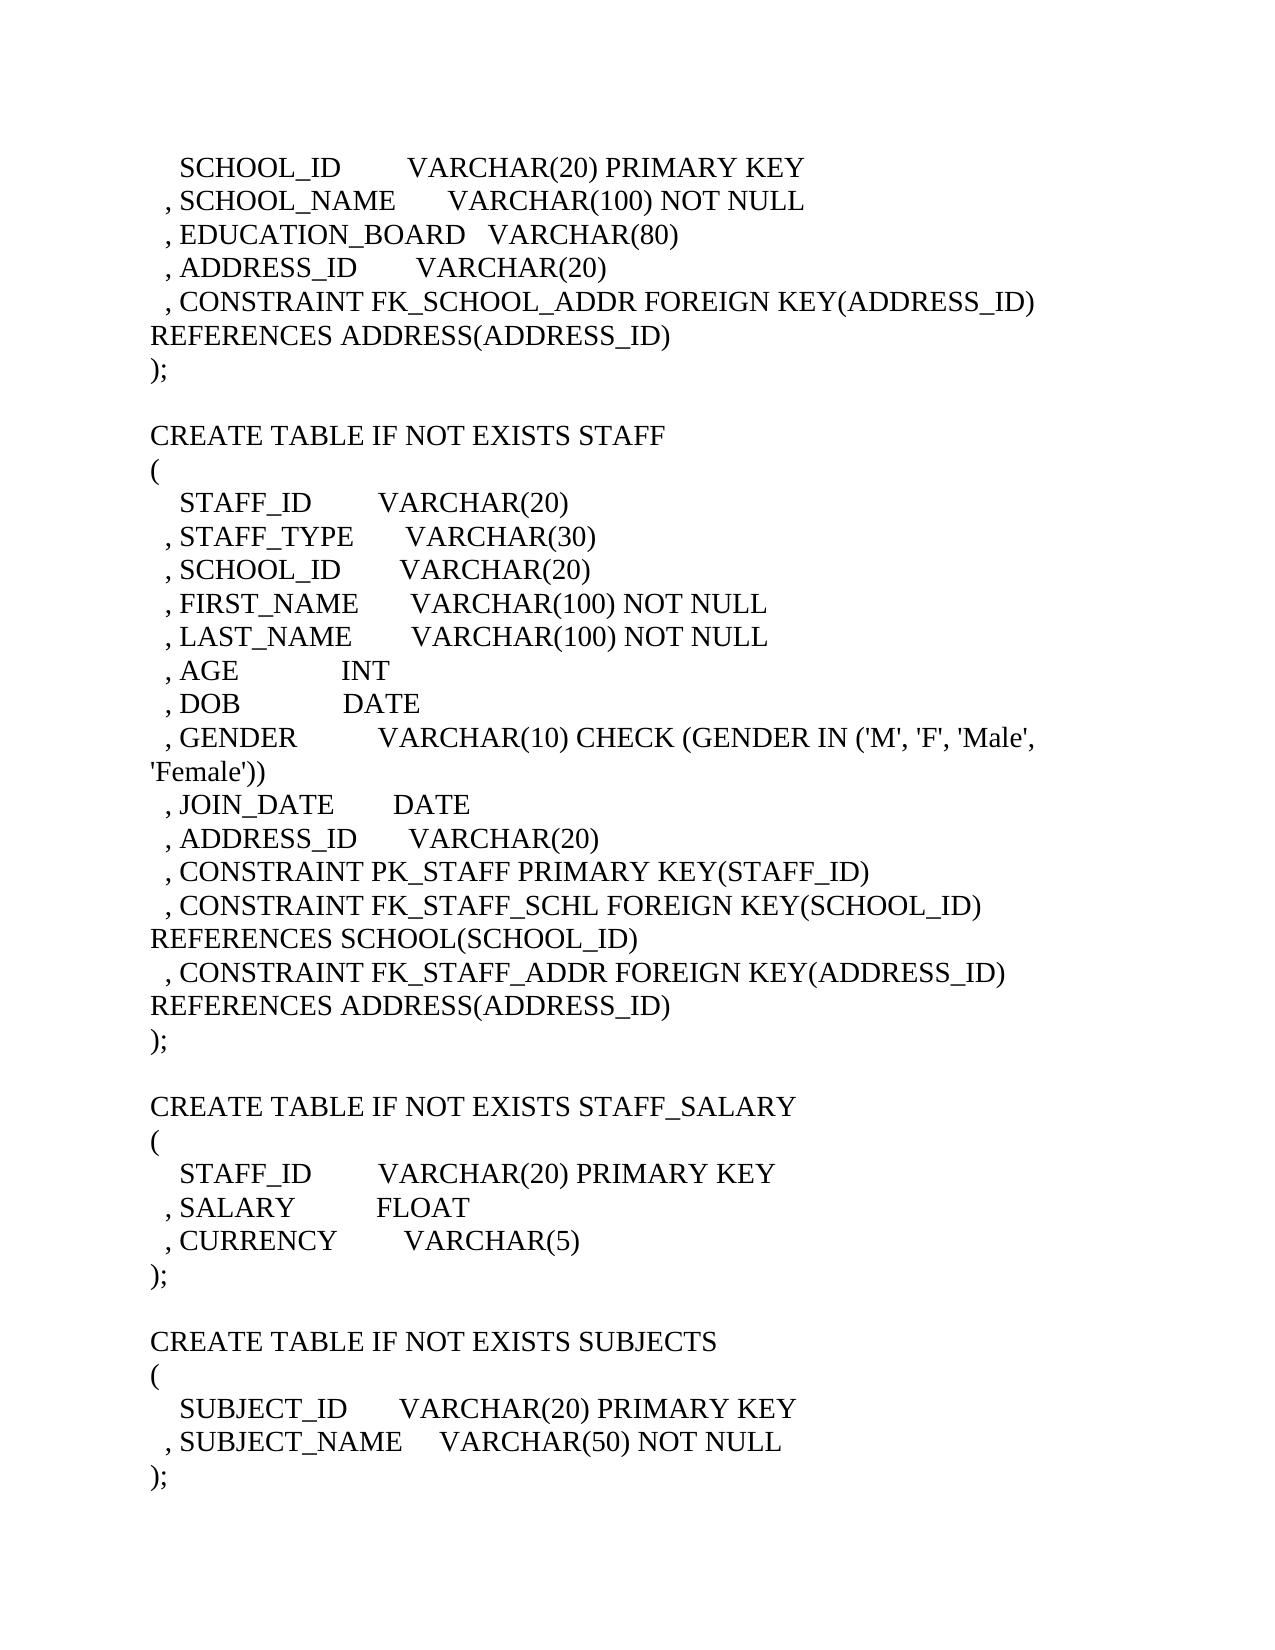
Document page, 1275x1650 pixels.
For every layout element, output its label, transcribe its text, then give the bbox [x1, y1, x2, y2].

text ( [150, 452, 1125, 485]
text ( [150, 1123, 1125, 1156]
text ( [150, 1357, 1125, 1391]
text , CURRENCY VARCHAR(5) [150, 1223, 1125, 1257]
text , CONSTRAINT FK_SCHOOL_ADDR FOREIGN KEY(ADDRESS_ID) REFERENCES ADDRESS(ADDRESS_ID) [150, 284, 1125, 351]
text SCHOOL_ID VARCHAR(20) PRIMARY KEY [150, 150, 1125, 183]
text , LAST_NAME VARCHAR(100) NOT NULL [150, 619, 1125, 653]
text , JOIN_DATE DATE [150, 787, 1125, 821]
text , SCHOOL_NAME VARCHAR(100) NOT NULL [150, 183, 1125, 217]
text , STAFF_TYPE VARCHAR(30) [150, 519, 1125, 552]
text , AGE INT [150, 653, 1125, 687]
text , GENDER VARCHAR(10) CHECK (GENDER IN ('M', 'F', 'Male', 'Female')) [150, 720, 1125, 787]
text ); [150, 351, 1125, 385]
text , SUBJECT_NAME VARCHAR(50) NOT NULL [150, 1424, 1125, 1458]
text , SCHOOL_ID VARCHAR(20) [150, 552, 1125, 586]
text , CONSTRAINT PK_STAFF PRIMARY KEY(STAFF_ID) [150, 854, 1125, 888]
text , ADDRESS_ID VARCHAR(20) [150, 821, 1125, 854]
text , EDUCATION_BOARD VARCHAR(80) [150, 217, 1125, 251]
text STAFF_ID VARCHAR(20) PRIMARY KEY [150, 1156, 1125, 1190]
text CREATE TABLE IF NOT EXISTS SUBJECTS [150, 1324, 1125, 1357]
text , CONSTRAINT FK_STAFF_ADDR FOREIGN KEY(ADDRESS_ID) REFERENCES ADDRESS(ADDRESS_ID) [150, 955, 1125, 1022]
text , SALARY FLOAT [150, 1190, 1125, 1223]
text ); [150, 1022, 1125, 1056]
text CREATE TABLE IF NOT EXISTS STAFF [150, 418, 1125, 452]
text , FIRST_NAME VARCHAR(100) NOT NULL [150, 586, 1125, 619]
text ); [150, 1257, 1125, 1290]
text , DOB DATE [150, 687, 1125, 720]
text , ADDRESS_ID VARCHAR(20) [150, 251, 1125, 284]
text SUBJECT_ID VARCHAR(20) PRIMARY KEY [150, 1391, 1125, 1424]
text , CONSTRAINT FK_STAFF_SCHL FOREIGN KEY(SCHOOL_ID) REFERENCES SCHOOL(SCHOOL_ID) [150, 888, 1125, 955]
text STAFF_ID VARCHAR(20) [150, 485, 1125, 519]
text ); [150, 1458, 1125, 1492]
text CREATE TABLE IF NOT EXISTS STAFF_SALARY [150, 1089, 1125, 1123]
